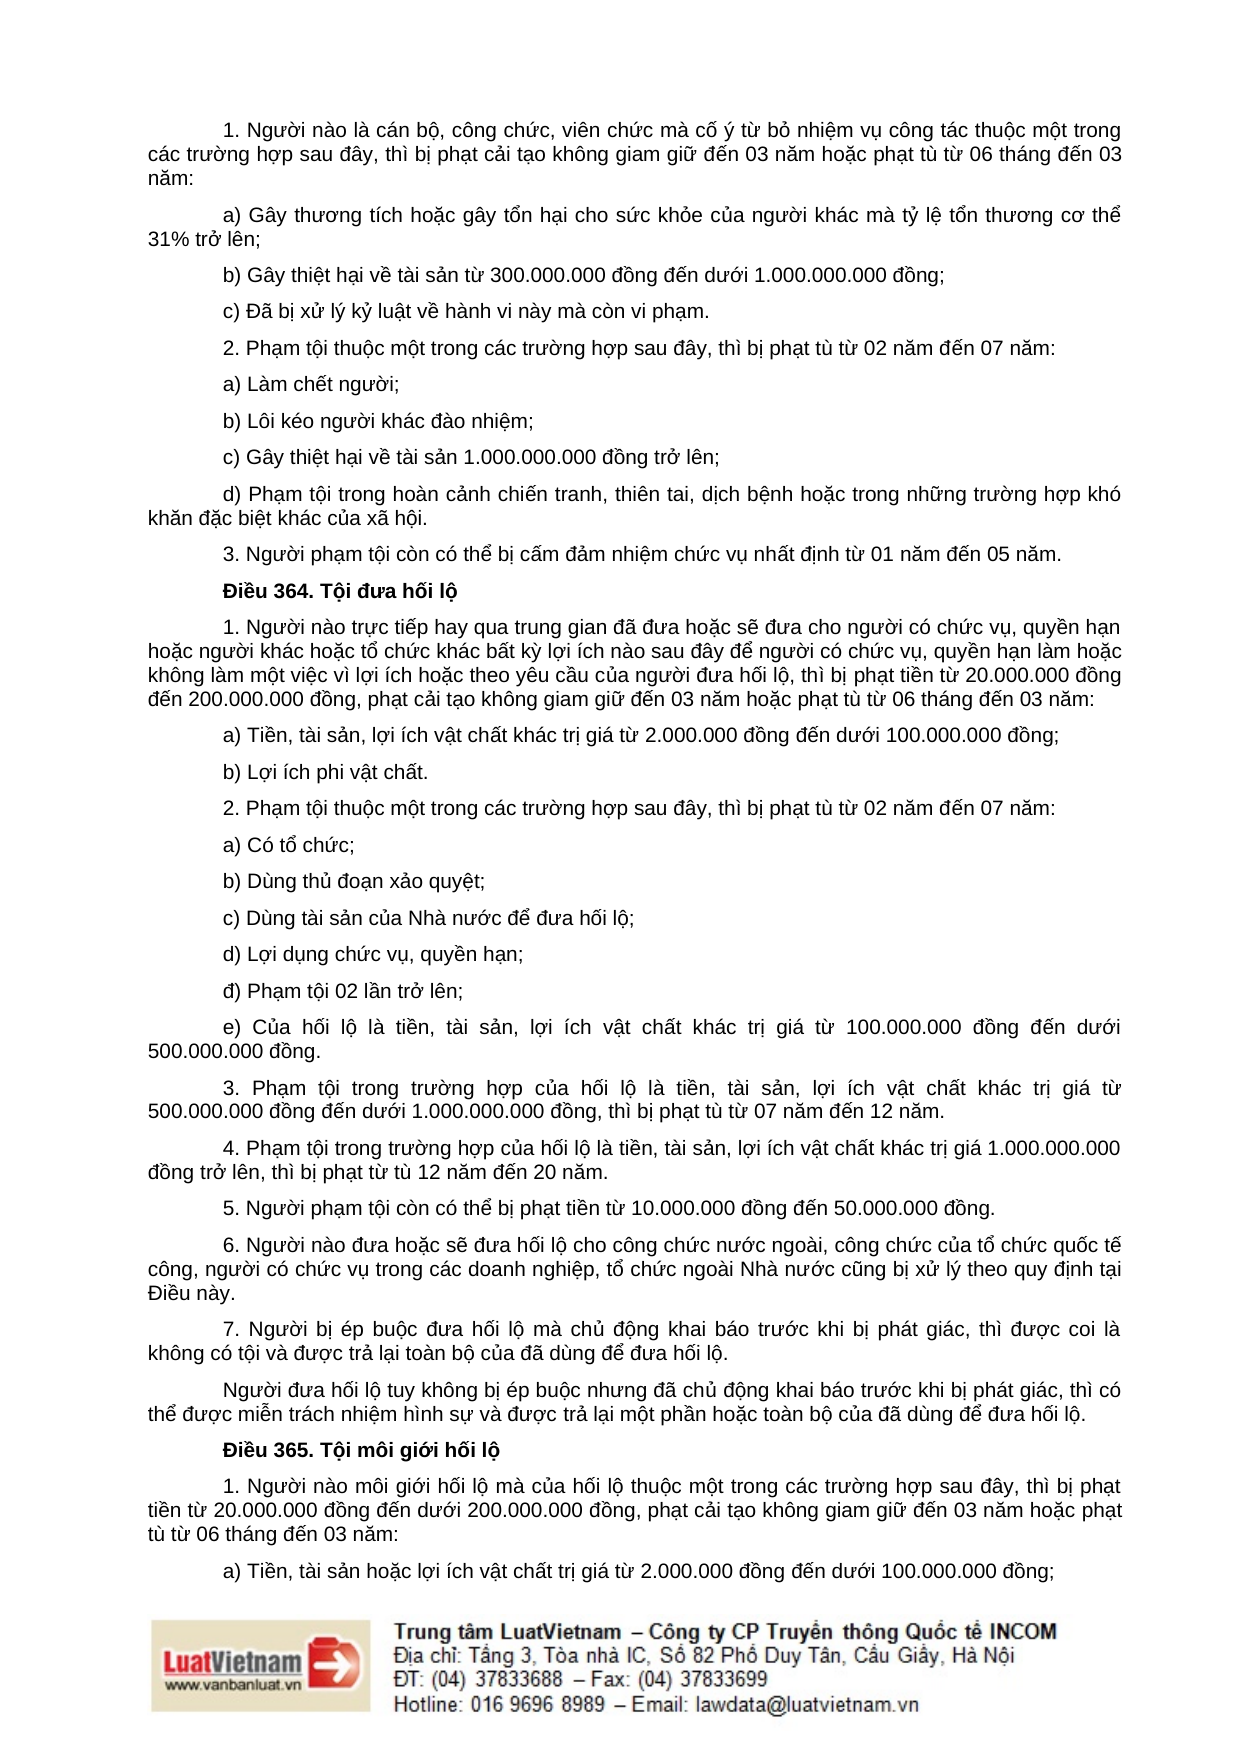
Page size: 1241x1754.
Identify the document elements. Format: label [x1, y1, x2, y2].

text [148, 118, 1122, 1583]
picture [147, 1614, 1087, 1731]
